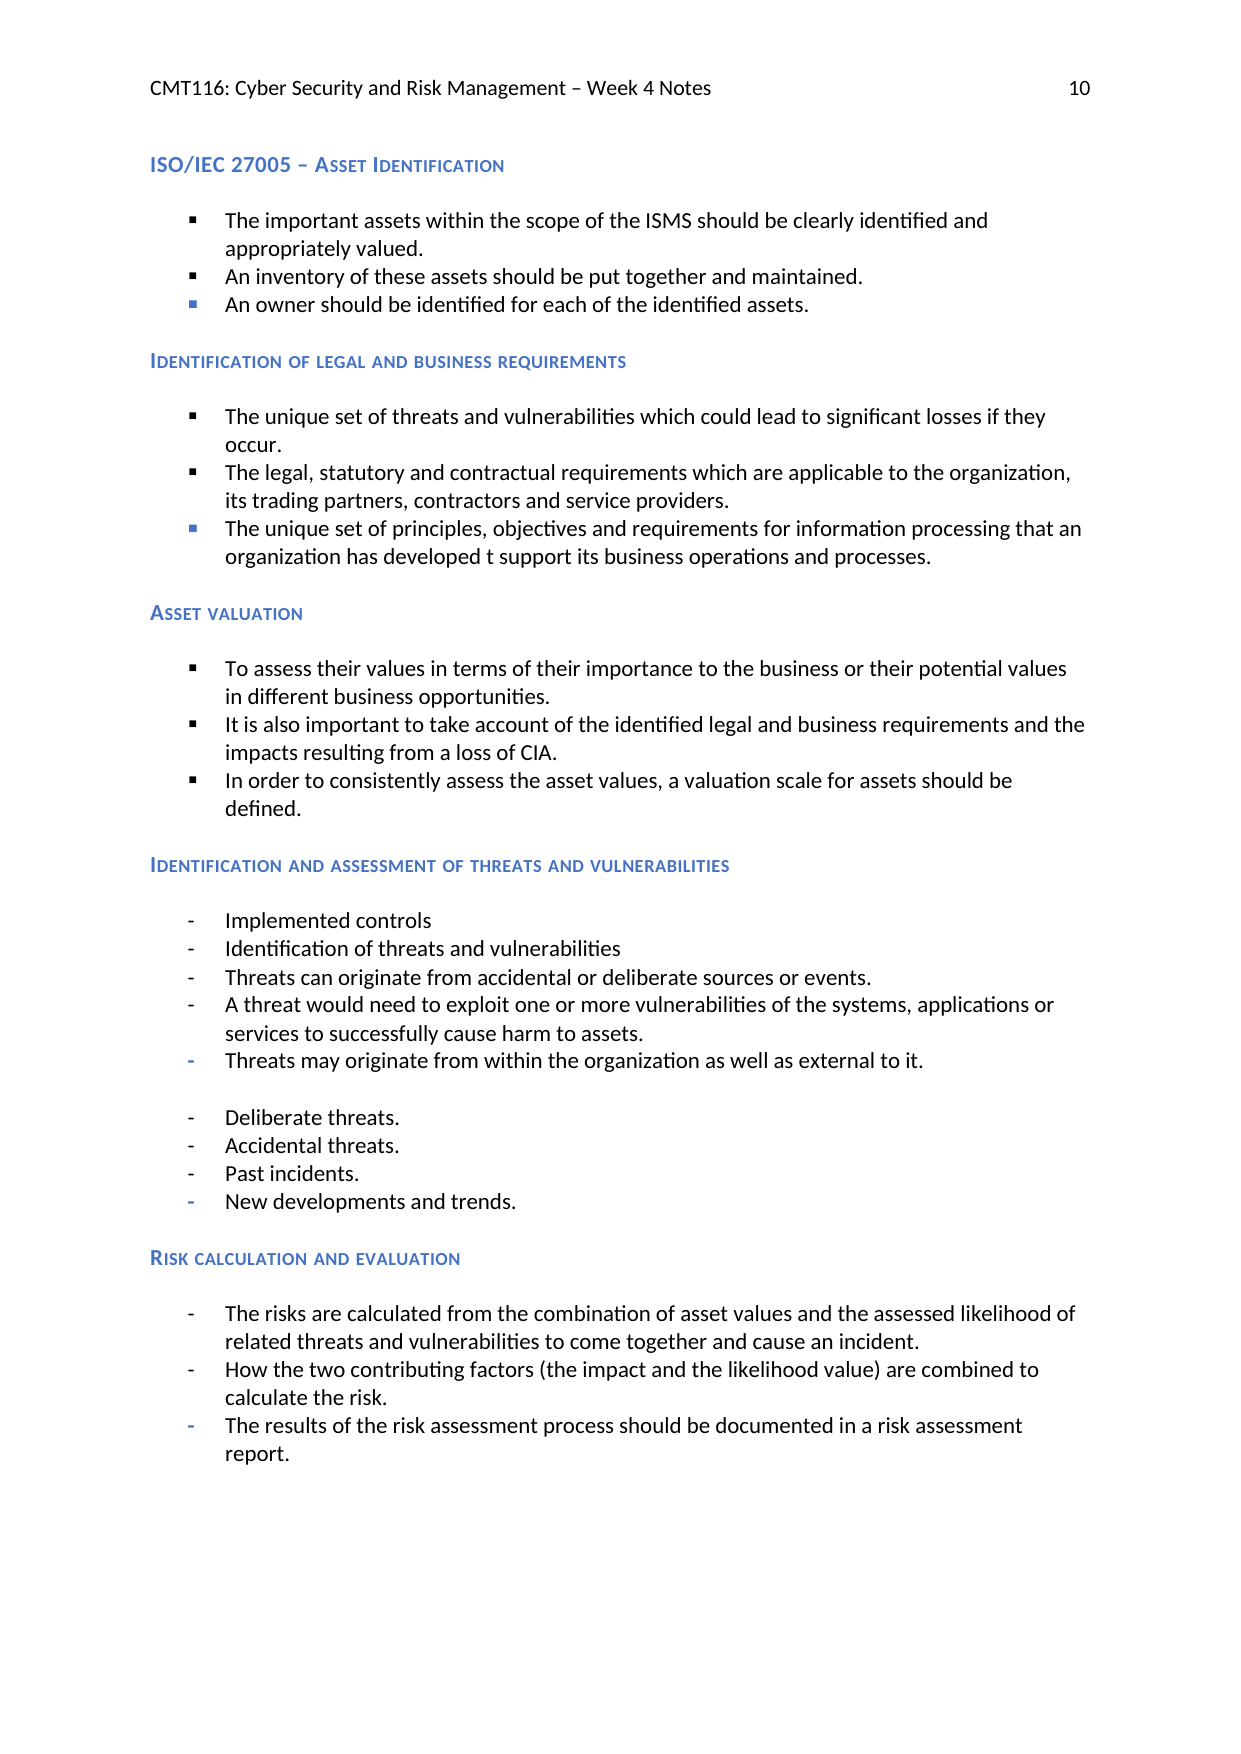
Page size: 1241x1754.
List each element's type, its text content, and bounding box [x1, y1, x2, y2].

list How the two contributing factors (the impact and the likelihood value) are combined to calculate the risk. [187, 1355, 1090, 1411]
list It is also important to take account of the identified legal and business requirements and the impacts resulting from a loss of CIA. [187, 710, 1090, 766]
text Identification and assessment of threats and vulnerabilities [150, 851, 1090, 878]
list Threats may originate from within the organization as well as external to it. [187, 1047, 1090, 1075]
list To assess their values in terms of their importance to the business or their potential values in different business opportunities. [187, 654, 1090, 710]
list Identification of threats and vulnerabilities [187, 934, 1090, 963]
list Accidental threats. [187, 1131, 1090, 1159]
list An inventory of these assets should be put together and maintained. [187, 262, 1090, 290]
list An owner should be identified for each of the identified assets. [187, 290, 1090, 318]
text Asset valuation [150, 598, 1090, 626]
list Threats can originate from accidental or deliberate sources or events. [187, 963, 1090, 991]
list A threat would need to exploit one or more vulnerabilities of the systems, applications or services to successfully cause harm to assets. [187, 991, 1090, 1047]
list New developments and trends. [187, 1187, 1090, 1215]
list The legal, statutory and contractual requirements which are applicable to the organization, its trading partners, contractors and service providers. [187, 458, 1090, 514]
list In order to consistently assess the asset values, a valuation scale for assets should be defined. [187, 766, 1090, 822]
list Deliberate threats. [187, 1103, 1090, 1131]
text Identification of legal and business requirements [150, 346, 1090, 374]
text Risk calculation and evaluation [150, 1243, 1090, 1271]
text ISO/IEC 27005 – Asset Identification [150, 150, 1090, 178]
list The important assets within the scope of the ISMS should be clearly identified and appropriately valued. [187, 206, 1090, 262]
list The risks are calculated from the combination of asset values and the assessed likelihood of related threats and vulnerabilities to come together and cause an incident. [187, 1299, 1090, 1355]
list The unique set of threats and vulnerabilities which could lead to significant losses if they occur. [187, 402, 1090, 458]
list The unique set of principles, objectives and requirements for information processing that an organization has developed t support its business operations and processes. [187, 514, 1090, 570]
list Implemented controls [187, 907, 1090, 934]
list Past incidents. [187, 1159, 1090, 1187]
list The results of the risk assessment process should be documented in a risk assessment report. [187, 1411, 1090, 1467]
